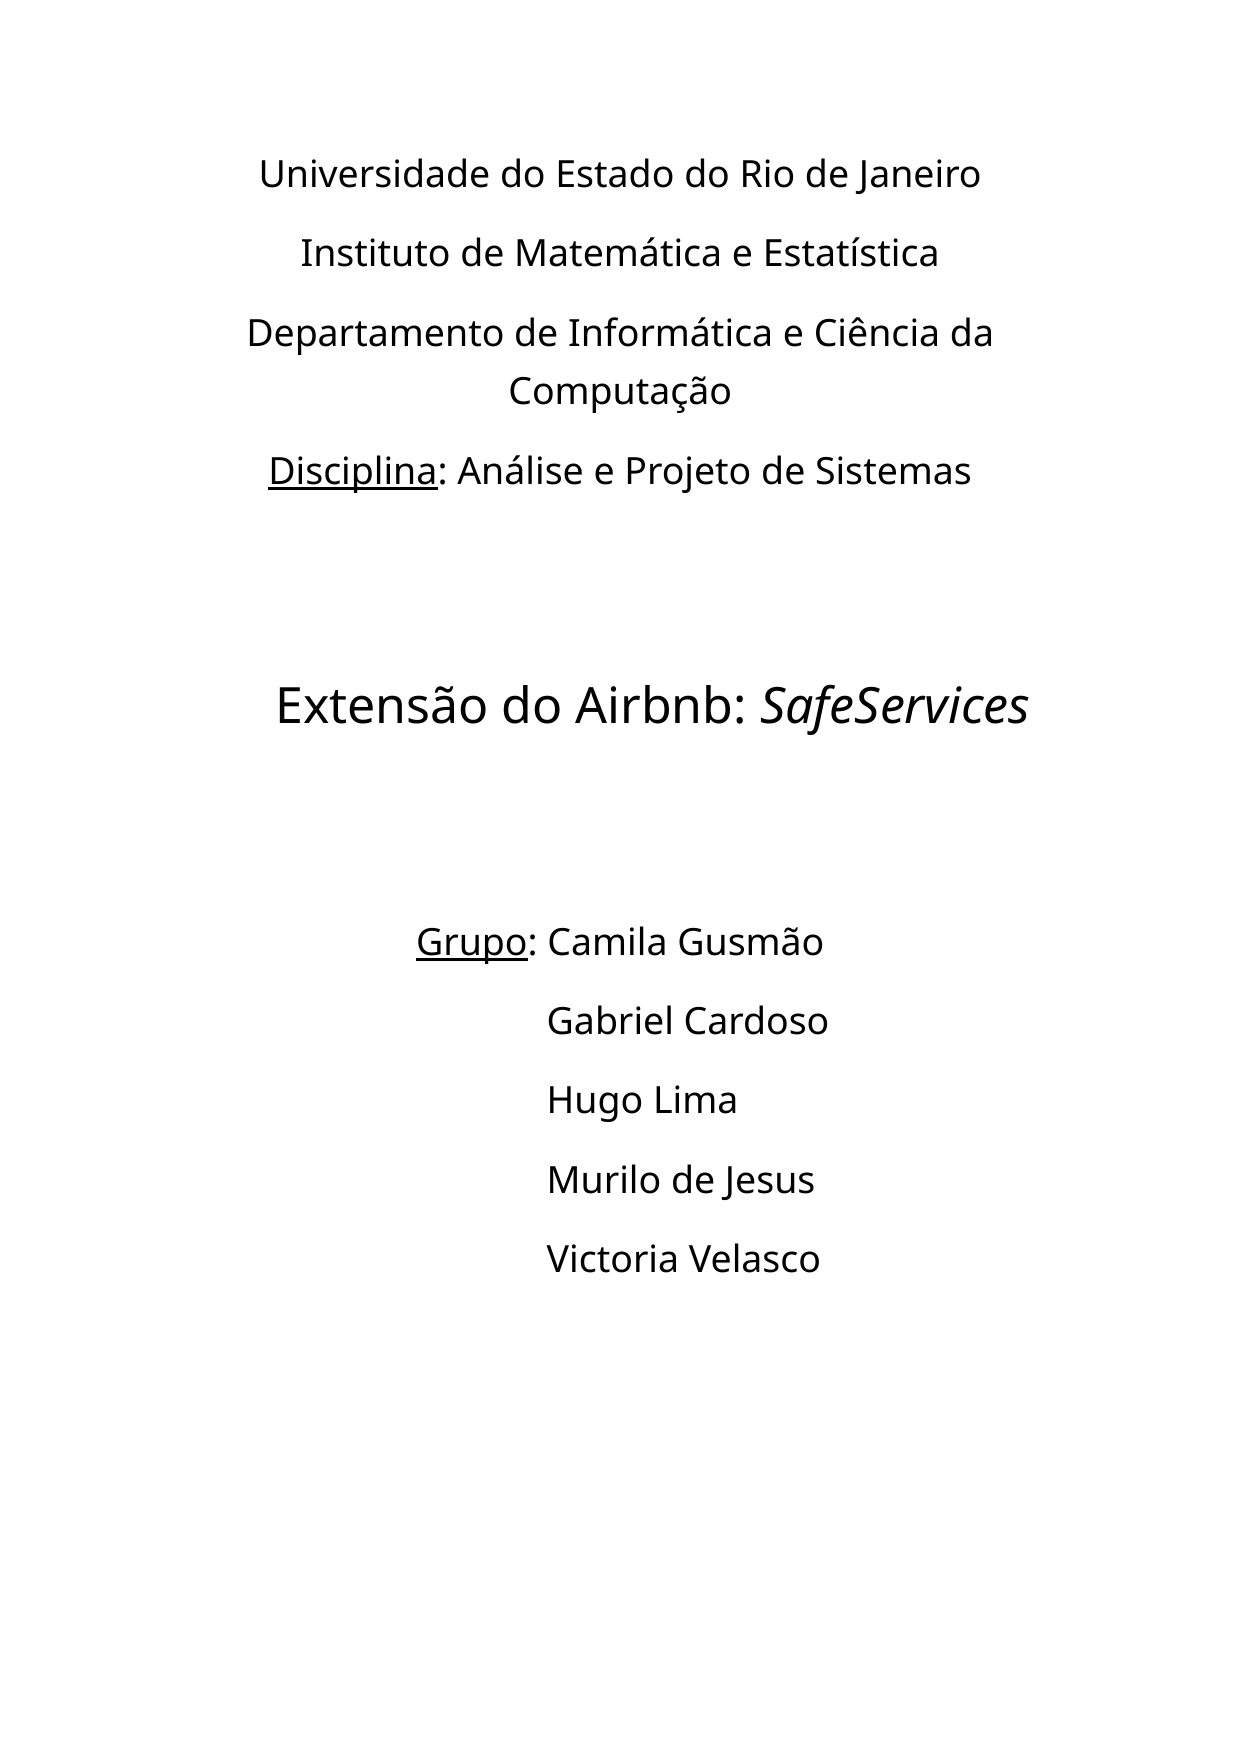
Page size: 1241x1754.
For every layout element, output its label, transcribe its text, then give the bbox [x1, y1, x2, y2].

text Murilo de Jesus [177, 1153, 1063, 1204]
text Victoria Velasco [177, 1233, 1063, 1284]
text Extensão do Airbnb: SafeServices [177, 669, 1063, 738]
text Disciplina: Análise e Projeto de Sistemas [177, 444, 1063, 495]
text Universidade do Estado do Rio de Janeiro [177, 147, 1063, 198]
text Grupo: Camila Gusmão [177, 915, 1063, 966]
text Gabriel Cardoso [177, 994, 1063, 1045]
text Hugo Lima [177, 1074, 1063, 1125]
text Departamento de Informática e Ciência da Computação [177, 306, 1063, 416]
text Instituto de Matemática e Estatística [177, 226, 1063, 277]
